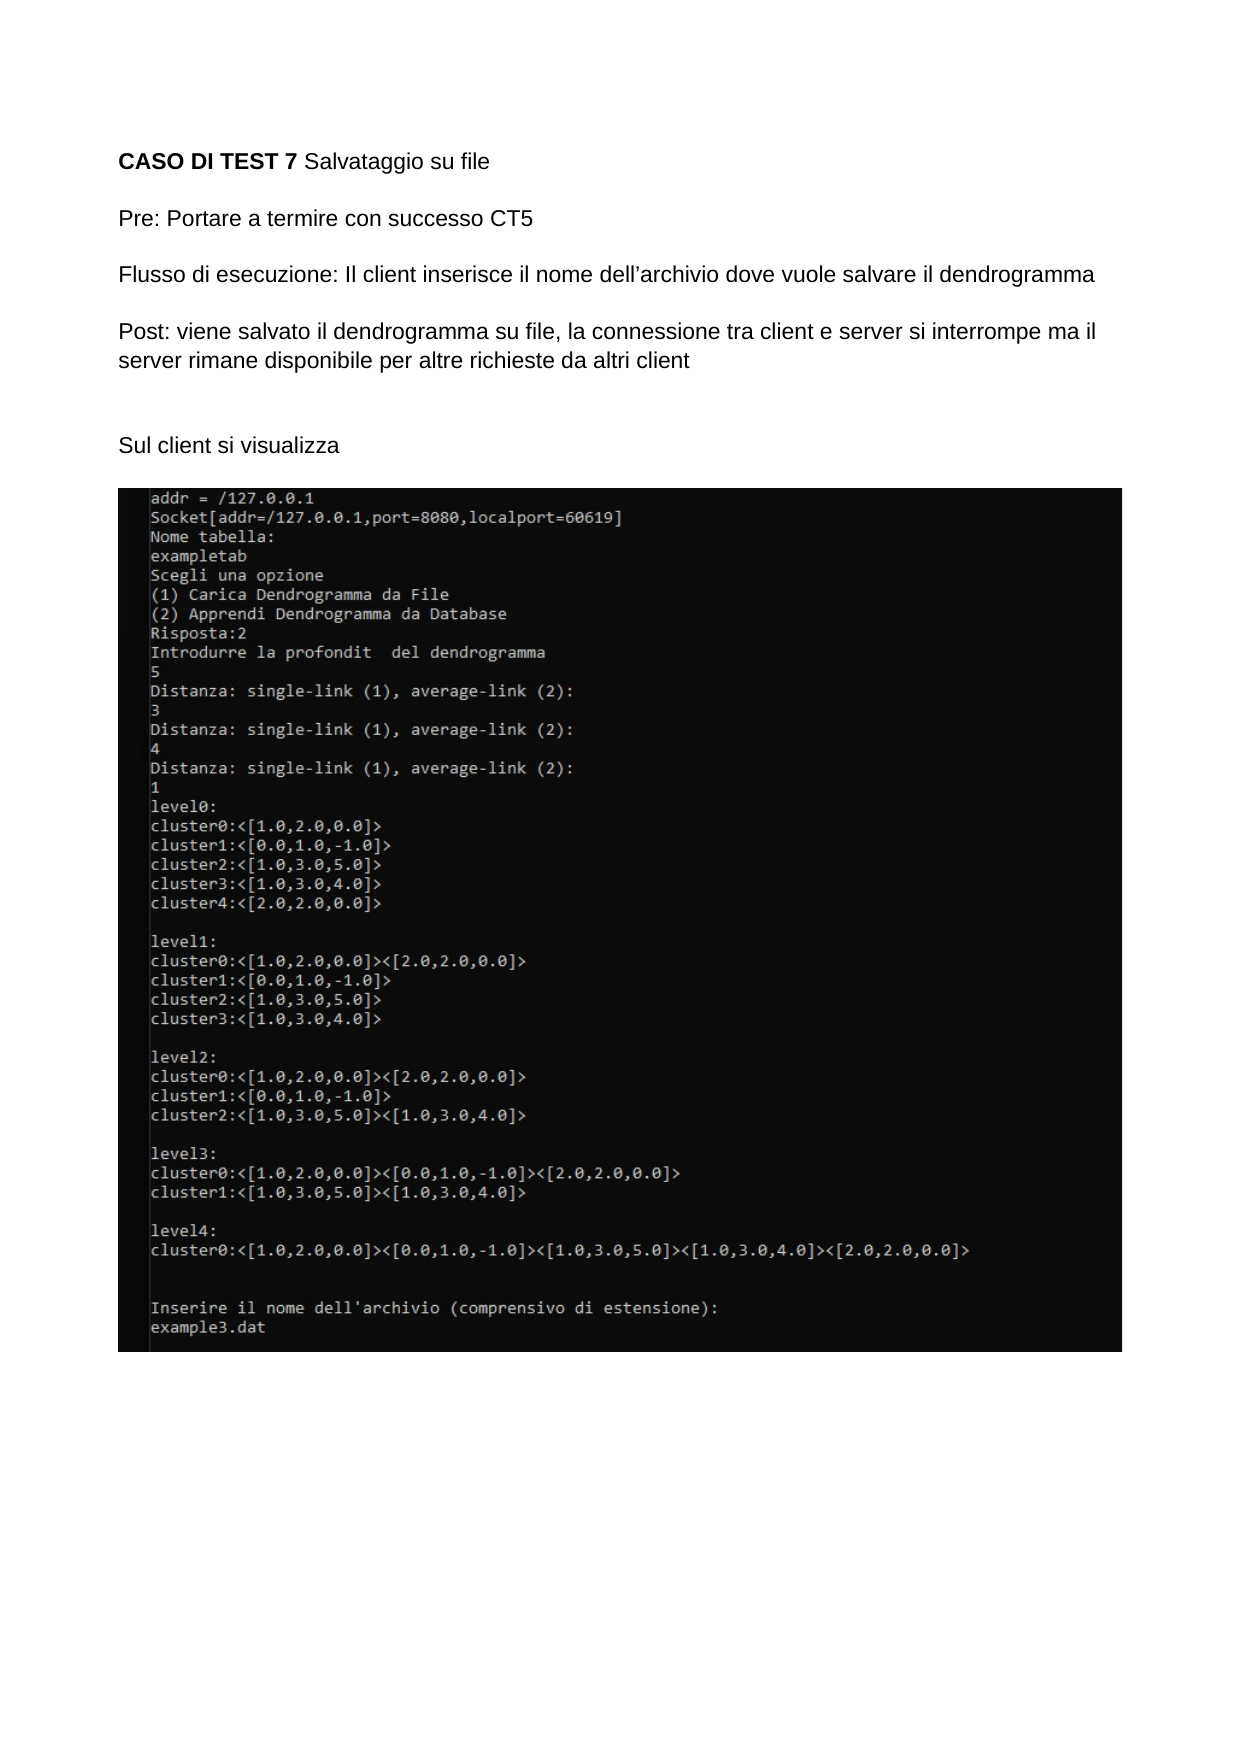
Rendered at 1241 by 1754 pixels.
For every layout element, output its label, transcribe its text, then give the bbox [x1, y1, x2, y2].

text Pre: Portare a termire con successo CT5 [118, 204, 1122, 231]
text Flusso di esecuzione: Il client inserisce il nome dell’archivio dove vuole salvare il dendrogramma [118, 261, 1122, 288]
text CASO DI TEST 7 Salvataggio su file [118, 148, 1122, 174]
text Sul client si visualizza [118, 432, 1122, 458]
picture [118, 488, 1123, 1352]
text Post: viene salvato il dendrogramma su file, la connessione tra client e server si interrompe ma il server rimane disponibile per altre richieste da altri client [118, 318, 1122, 373]
